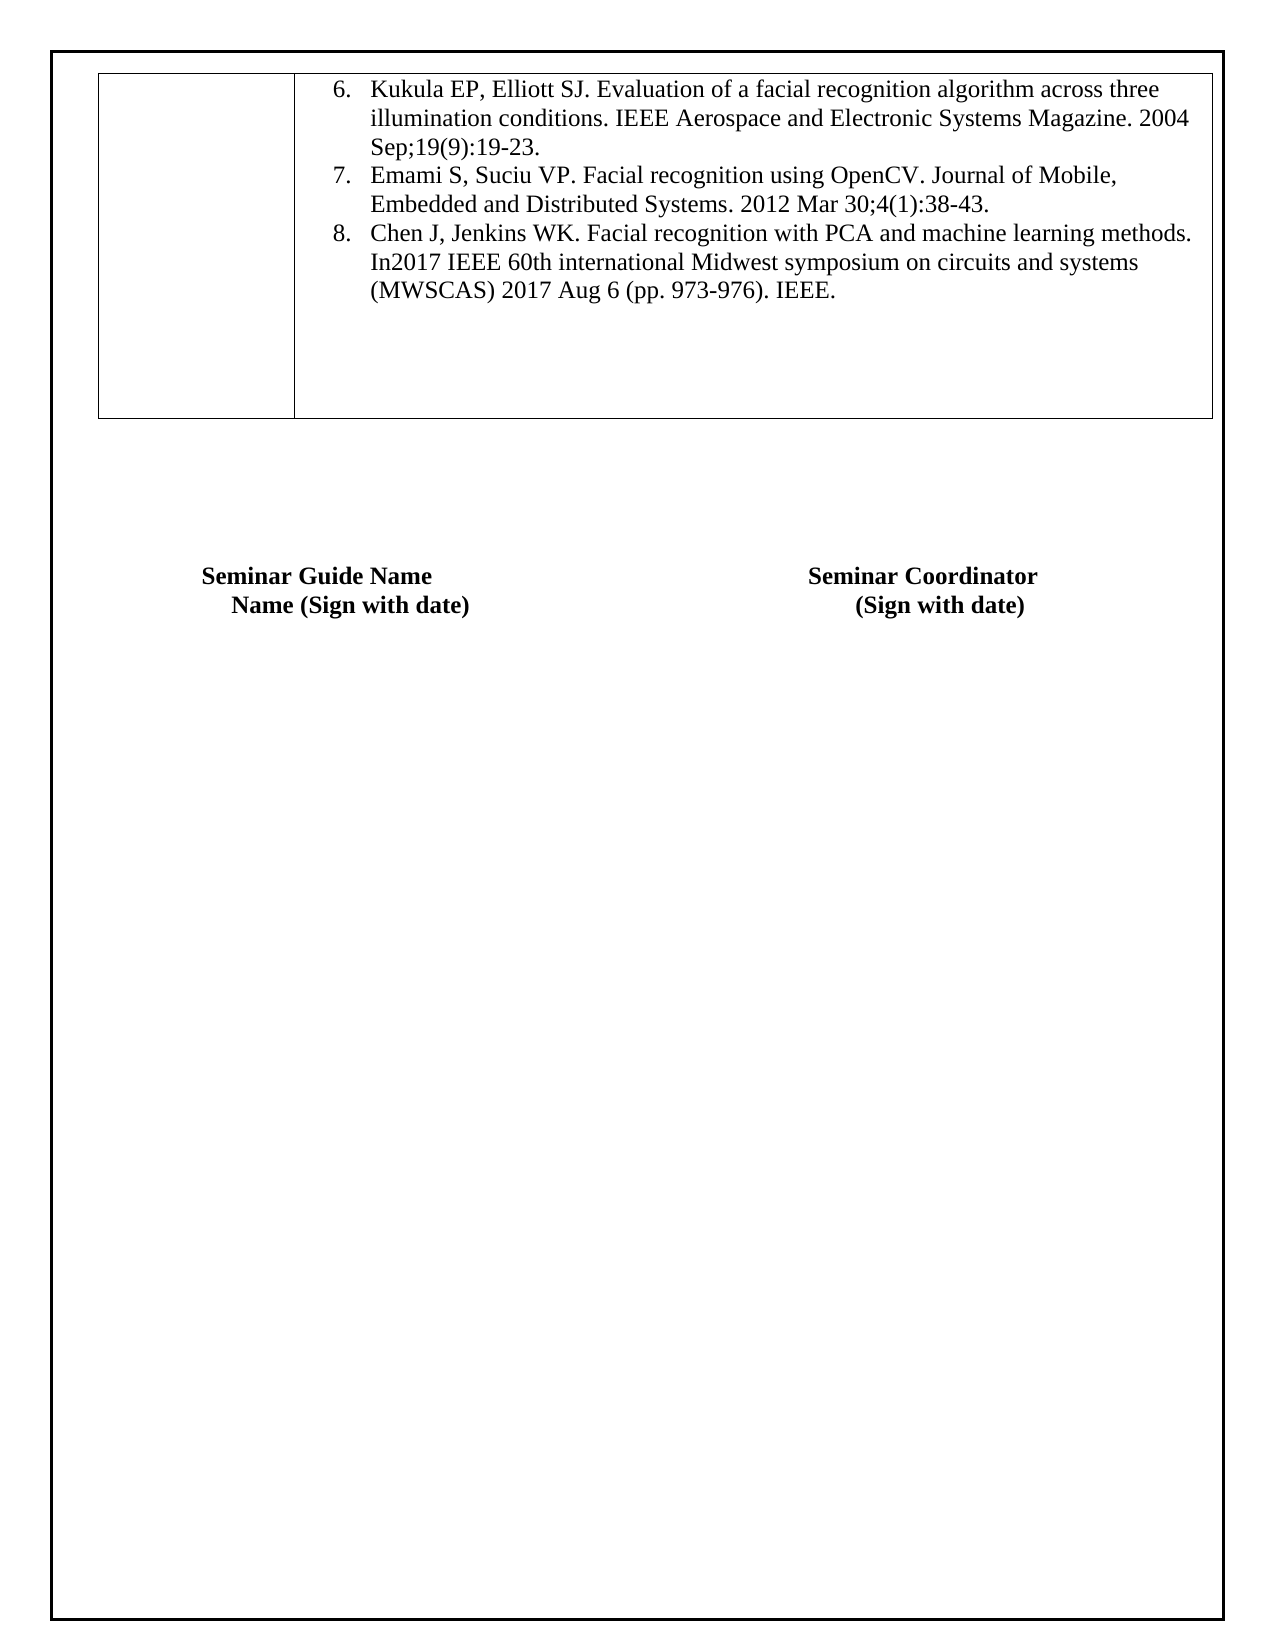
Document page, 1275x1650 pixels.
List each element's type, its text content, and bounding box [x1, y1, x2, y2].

table_cell Kukula EP, Elliott SJ. Evaluation of a facial recognition algorithm across three illumination conditions. IEEE Aerospace and Electronic Systems Magazine. 2004 Sep;19(9):19-23. Emami S, Suciu VP. Facial recognition using OpenCV. Journal of Mobile, Embedded and Distributed Systems. 2012 Mar 30;4(1):38-43. Chen J, Jenkins WK. Facial recognition with PCA and machine learning methods. In2017 IEEE 60th international Midwest symposium on circuits and systems (MWSCAS) 2017 Aug 6 (pp. 973-976). IEEE. [295, 74, 1212, 418]
table_cell [99, 74, 294, 418]
text Seminar Guide Name Seminar Coordinator Name (Sign with date) (Sign with date) [201, 561, 1106, 619]
